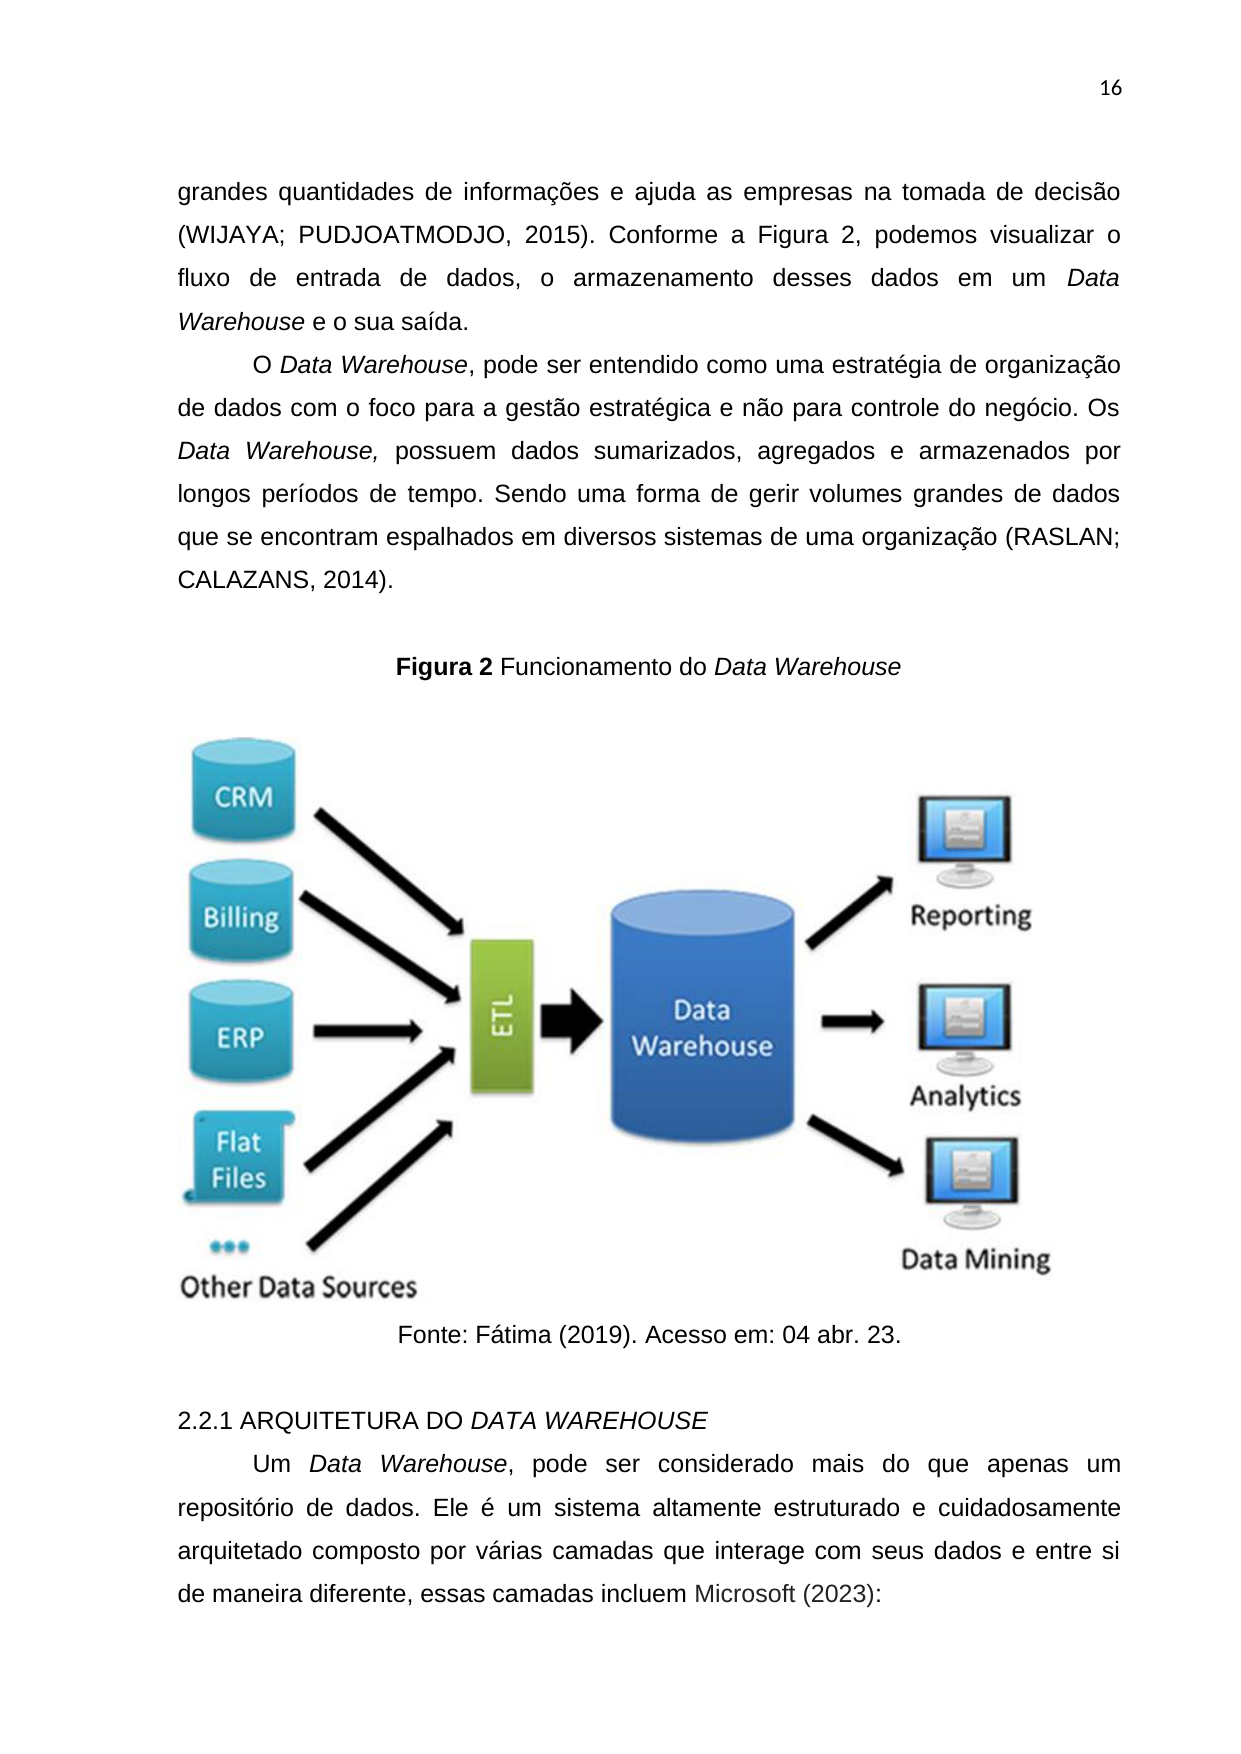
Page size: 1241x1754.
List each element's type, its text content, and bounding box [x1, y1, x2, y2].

picture [177, 737, 1059, 1307]
text Um Data Warehouse, pode ser considerado mais do que apenas um repositório de dados. Ele é um sistema altamente estruturado e cuidadosamente arquitetado composto por várias camadas que interage com seus dados e entre si de maneira diferente, essas camadas incluem Microsoft (2023): [177, 1449, 1122, 1608]
text Fonte: Fátima (2019). Acesso em: 04 abr. 23. [177, 1320, 1122, 1349]
text 2.2.1 ARQUITETURA DO DATA WAREHOUSE [177, 1406, 1122, 1435]
text O Data Warehouse, pode ser entendido como uma estratégia de organização de dados com o foco para a gestão estratégica e não para controle do negócio. Os Data Warehouse, possuem dados sumarizados, agregados e armazenados por longos períodos de tempo. Sendo uma forma de gerir volumes grandes de dados que se encontram espalhados em diversos sistemas de uma organização (RASLAN; CALAZANS, 2014). [177, 350, 1122, 594]
text Figura 2 Funcionamento do Data Warehouse [177, 652, 1122, 680]
